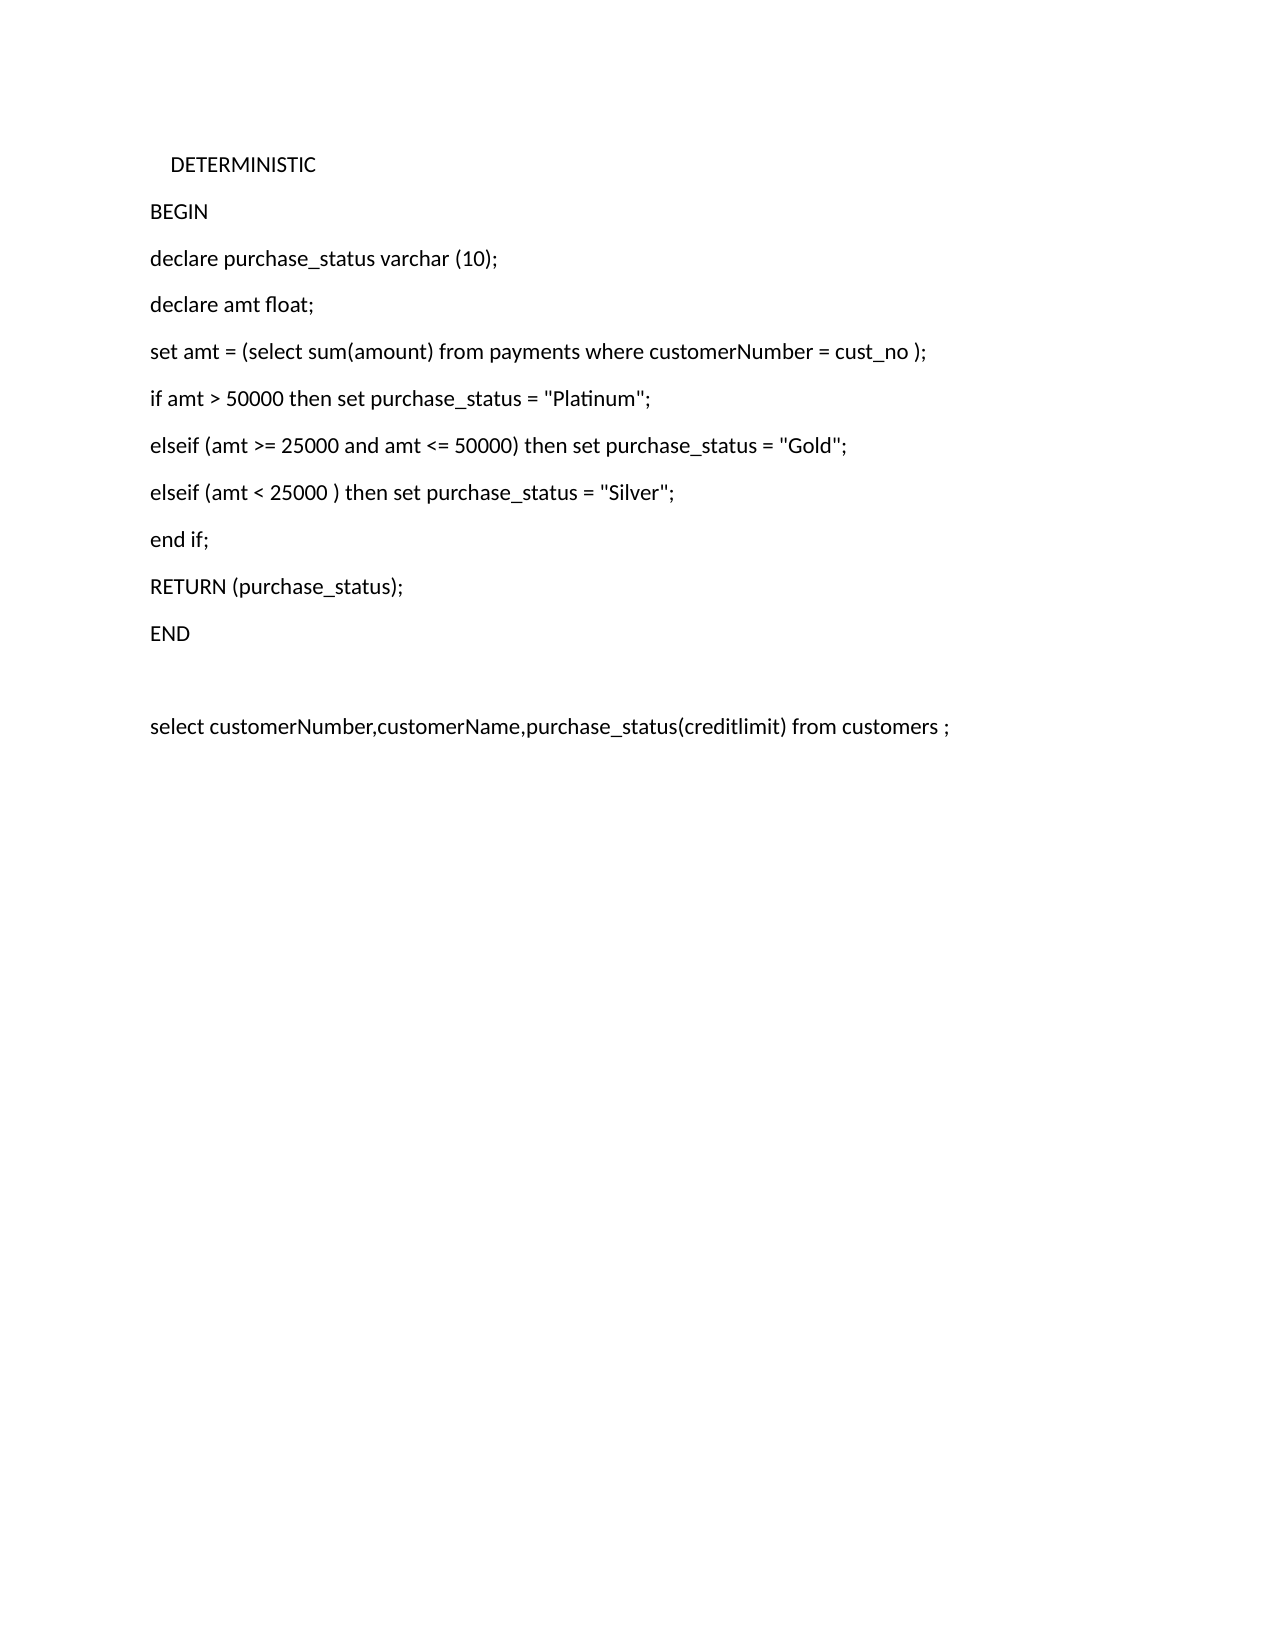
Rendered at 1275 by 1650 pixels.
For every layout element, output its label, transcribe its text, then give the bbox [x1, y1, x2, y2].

text RETURN (purchase_status); [150, 572, 1125, 600]
text elseif (amt >= 25000 and amt <= 50000) then set purchase_status = "Gold"; [150, 431, 1125, 459]
text END [150, 619, 1125, 647]
text declare amt float; [150, 291, 1125, 319]
text elseif (amt < 25000 ) then set purchase_status = "Silver"; [150, 478, 1125, 506]
text if amt > 50000 then set purchase_status = "Platinum"; [150, 384, 1125, 412]
text declare purchase_status varchar (10); [150, 244, 1125, 272]
text DETERMINISTIC [150, 150, 1125, 178]
text set amt = (select sum(amount) from payments where customerNumber = cust_no ); [150, 337, 1125, 366]
text BEGIN [150, 197, 1125, 225]
text end if; [150, 525, 1125, 553]
text select customerNumber,customerName,purchase_status(creditlimit) from customers ; [150, 712, 1125, 741]
